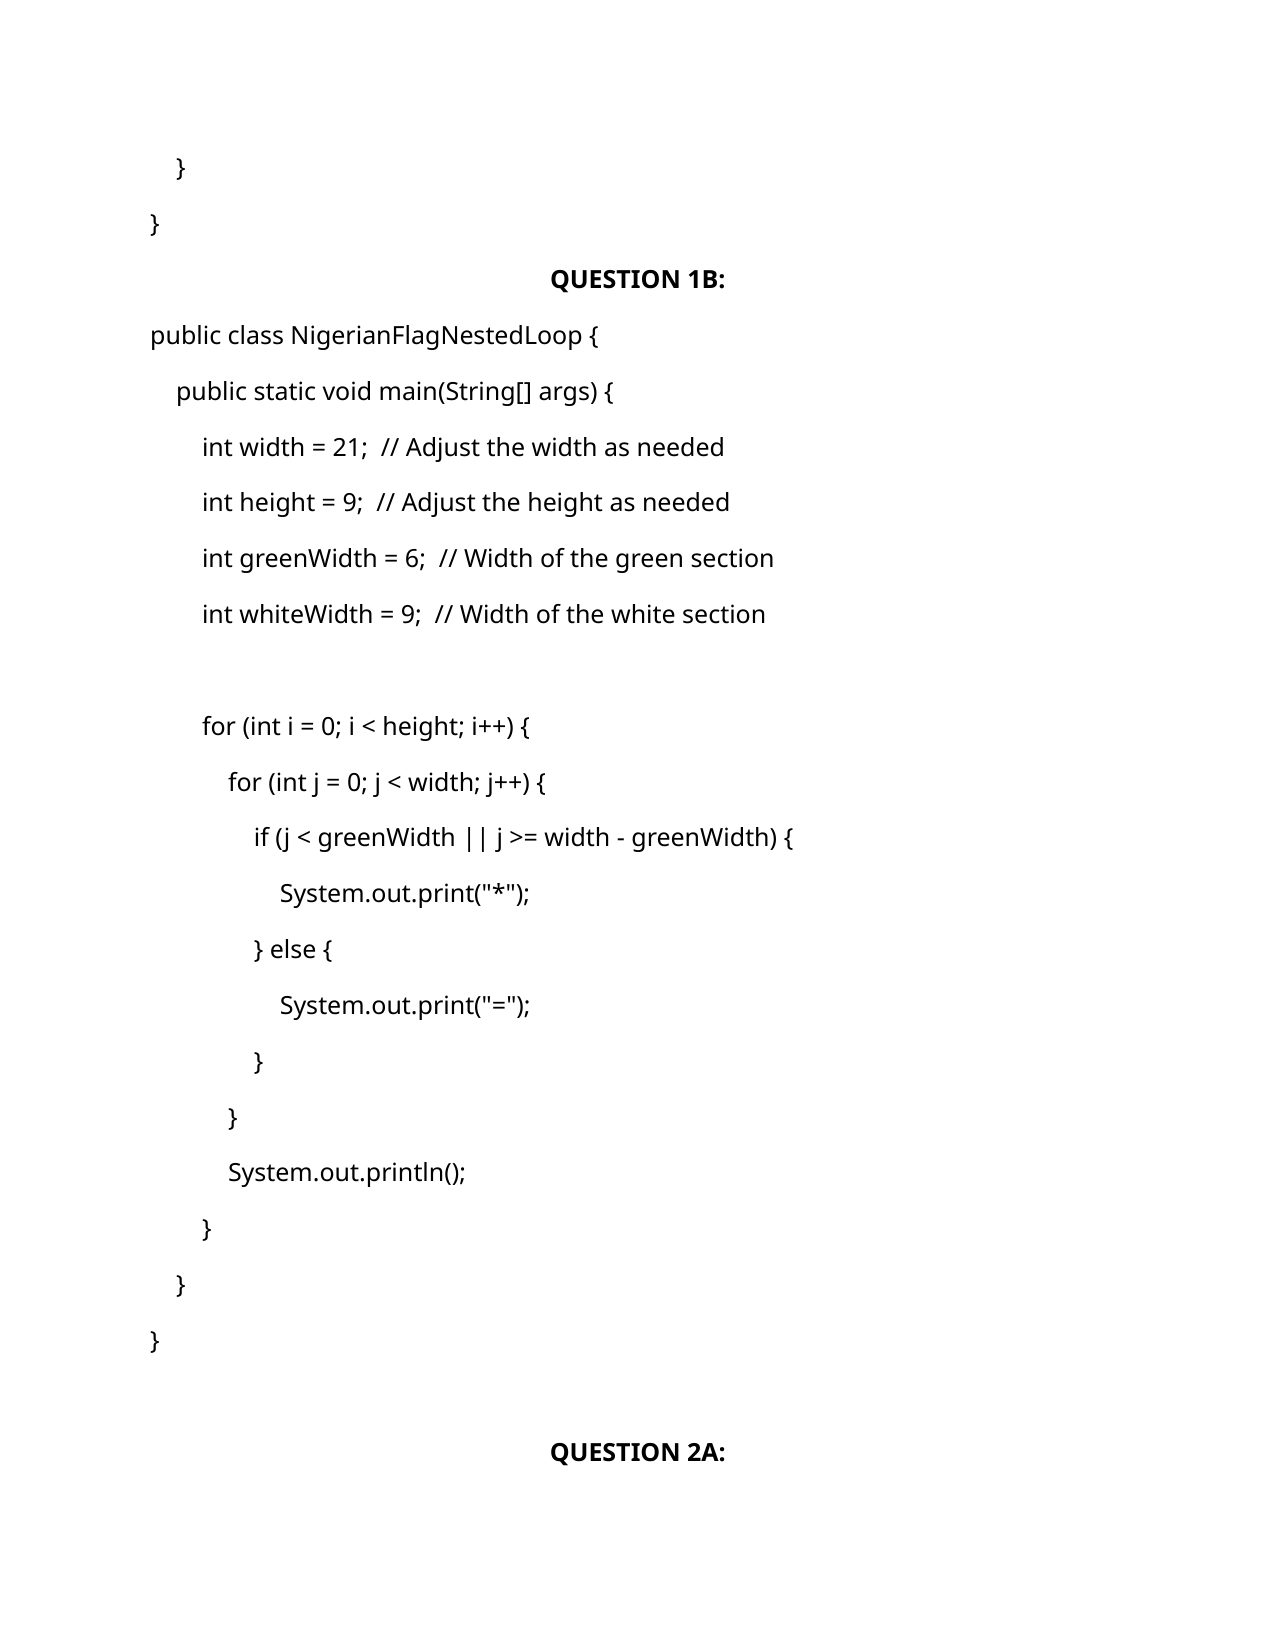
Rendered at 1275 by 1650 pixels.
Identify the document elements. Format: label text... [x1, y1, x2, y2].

text if (j < greenWidth || j >= width - greenWidth) { [150, 820, 1125, 854]
text int greenWidth = 6; // Width of the green section [150, 541, 1125, 575]
text int whiteWidth = 9; // Width of the white section [150, 597, 1125, 631]
text } [150, 1267, 1125, 1301]
text public static void main(String[] args) { [150, 373, 1125, 407]
text } else { [150, 932, 1125, 966]
text } [150, 206, 1125, 240]
text QUESTION 1B: [150, 262, 1125, 296]
text for (int i = 0; i < height; i++) { [150, 708, 1125, 742]
text System.out.print("*"); [150, 876, 1125, 910]
text } [150, 1099, 1125, 1133]
text } [150, 1043, 1125, 1077]
text int width = 21; // Adjust the width as needed [150, 429, 1125, 463]
text for (int j = 0; j < width; j++) { [150, 764, 1125, 798]
text public class NigerianFlagNestedLoop { [150, 317, 1125, 352]
text int height = 9; // Adjust the height as needed [150, 485, 1125, 519]
text QUESTION 2A: [150, 1434, 1125, 1468]
text System.out.println(); [150, 1155, 1125, 1189]
text } [150, 150, 1125, 184]
text } [150, 1322, 1125, 1357]
text } [150, 1211, 1125, 1245]
text System.out.print("="); [150, 987, 1125, 1022]
